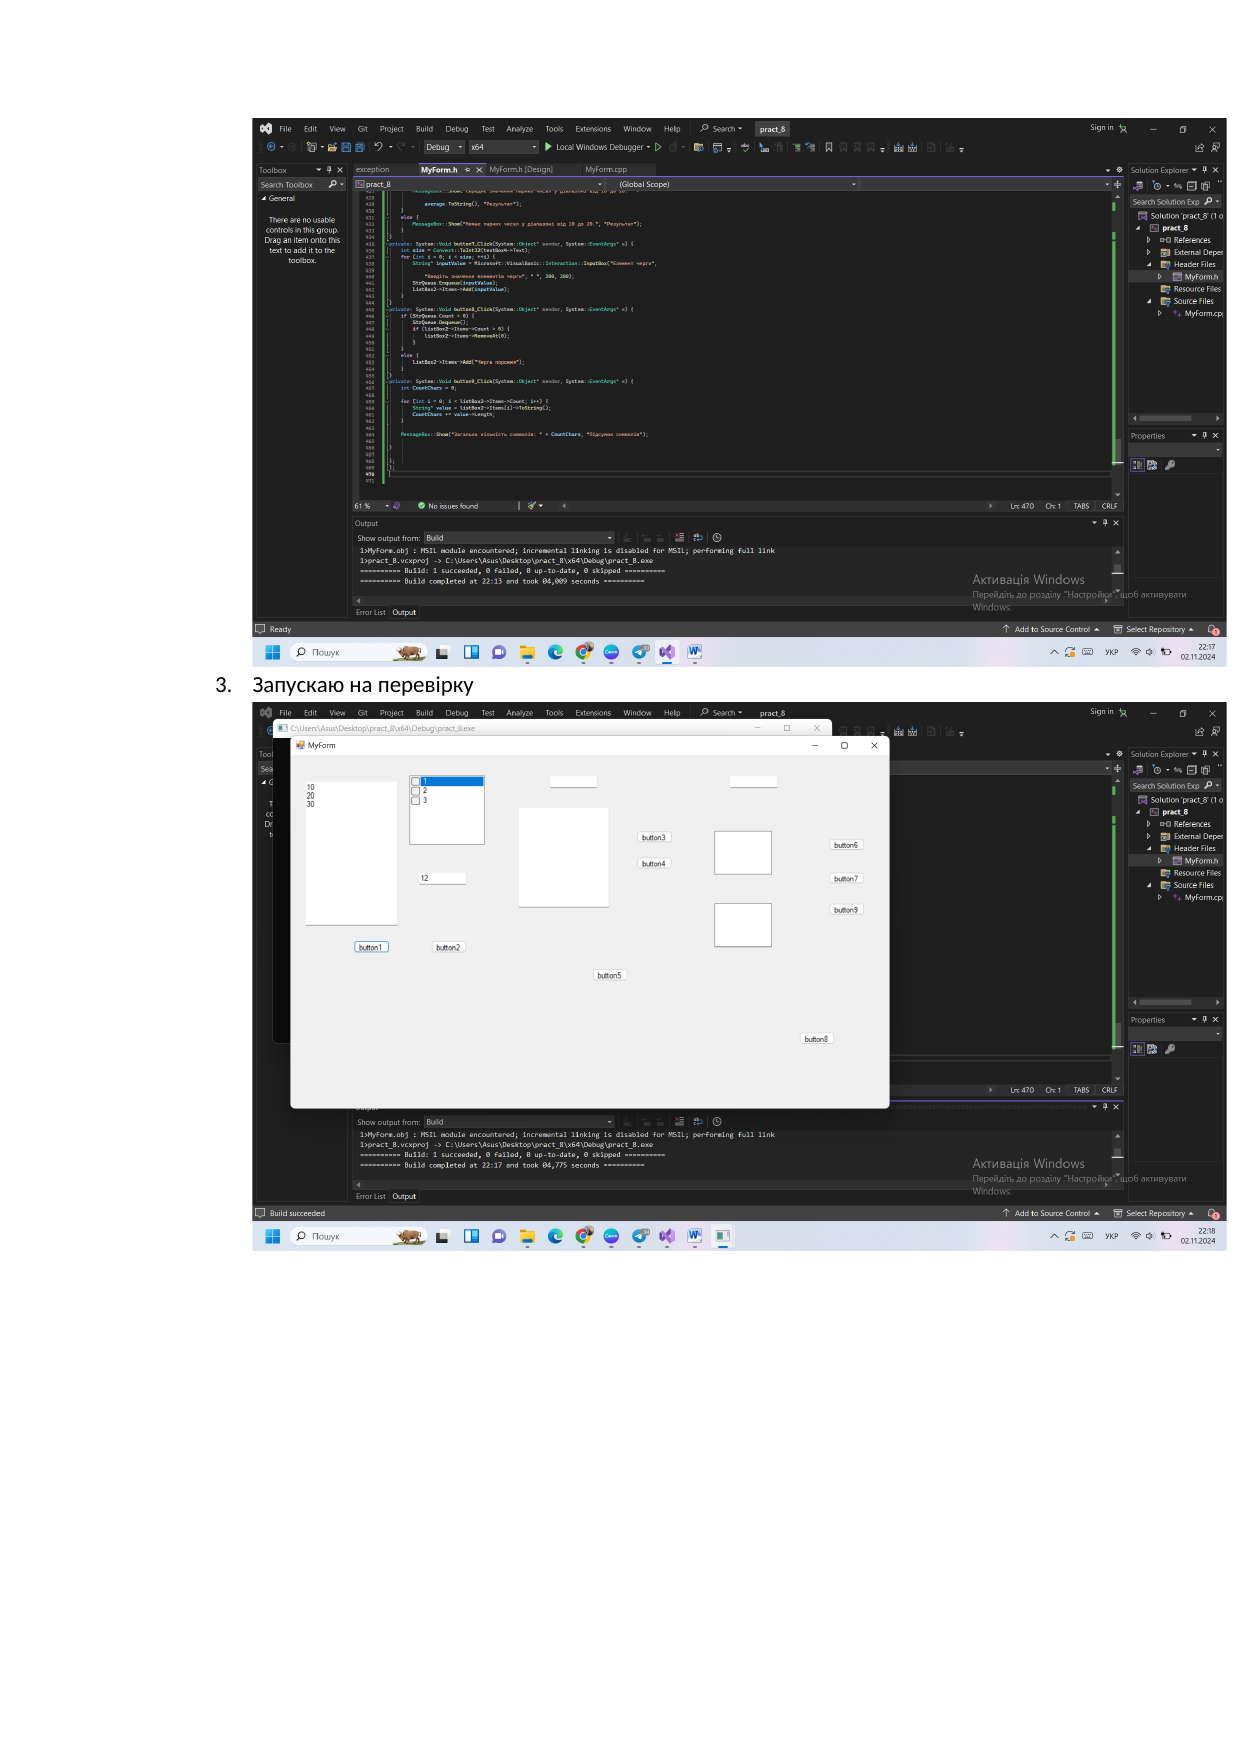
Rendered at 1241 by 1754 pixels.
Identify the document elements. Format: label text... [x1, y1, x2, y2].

picture [252, 118, 1227, 667]
picture [252, 702, 1227, 1251]
